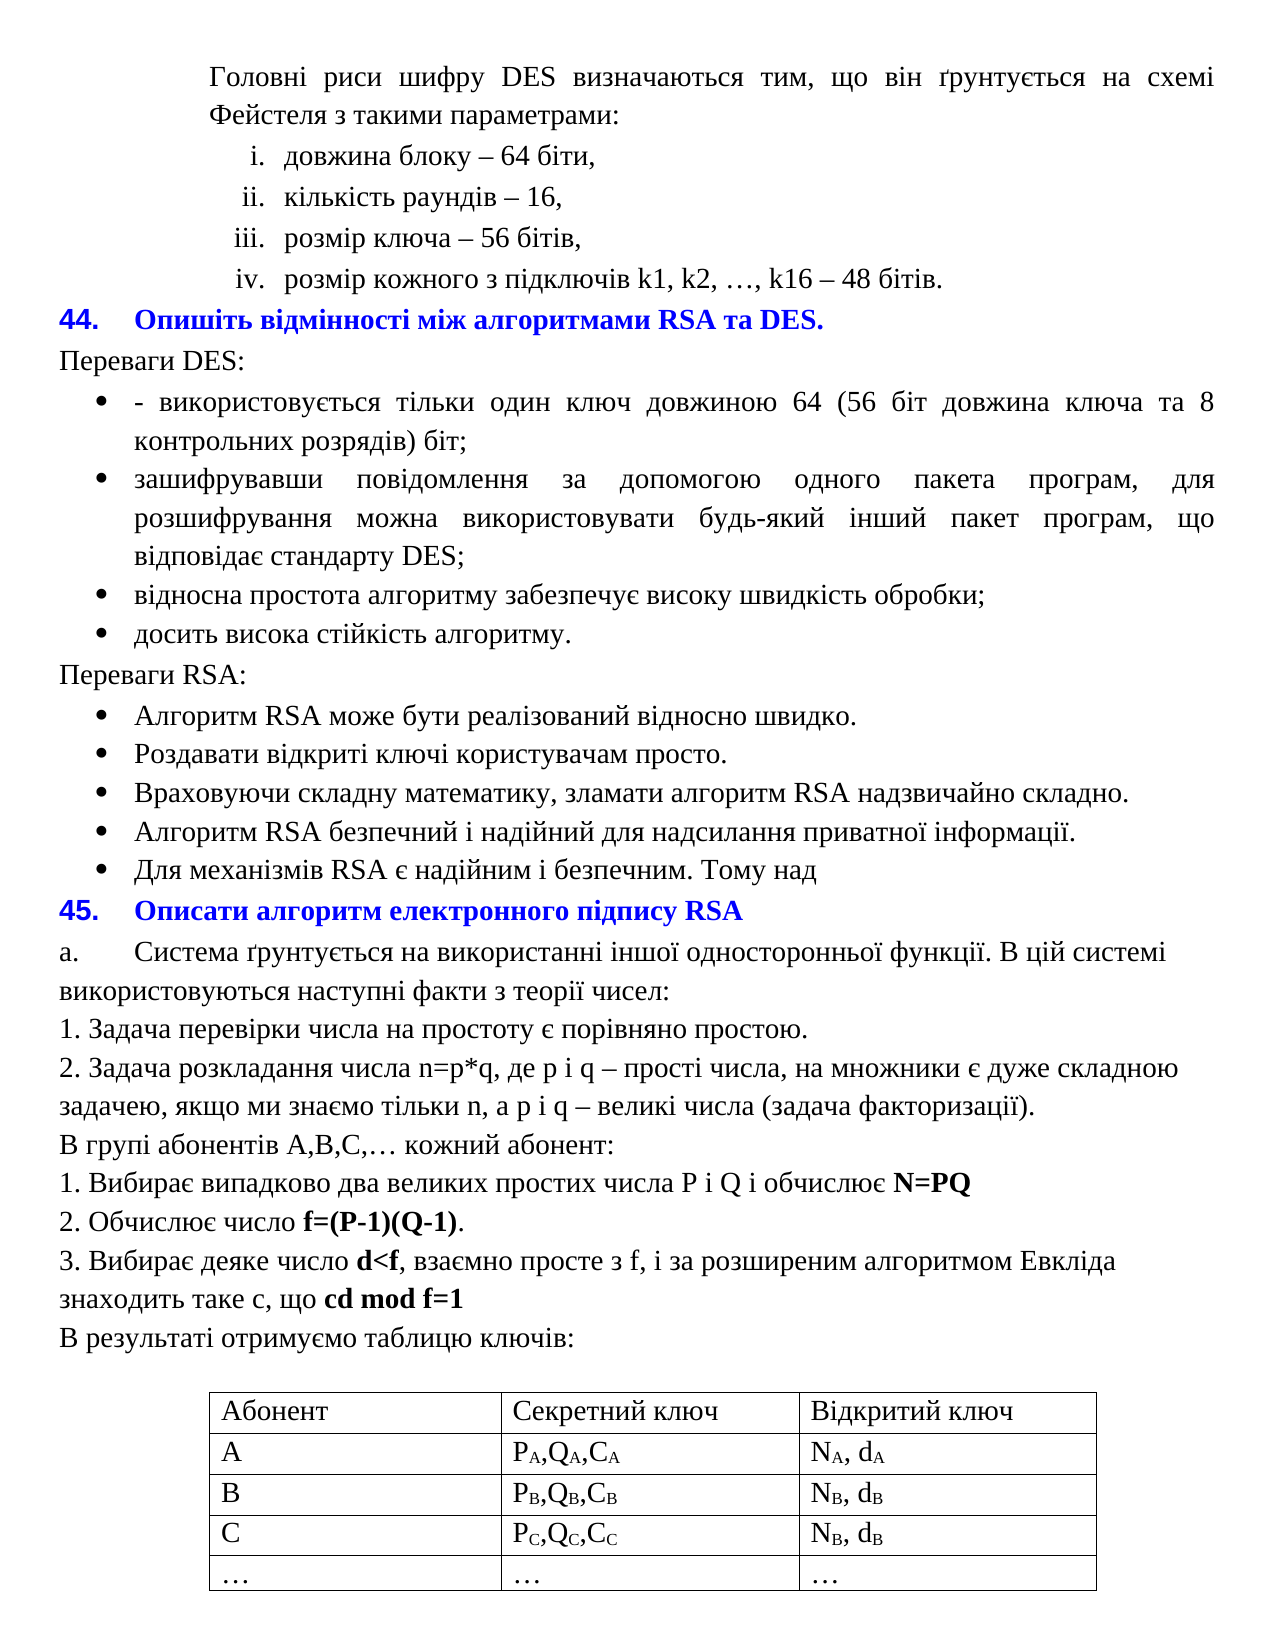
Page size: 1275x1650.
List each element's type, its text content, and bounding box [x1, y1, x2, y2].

table_cell … [502, 1556, 799, 1590]
text Переваги RSA: [59, 657, 1216, 690]
table_cell … [800, 1556, 1096, 1590]
text Переваги DES: [59, 343, 1216, 377]
list - використовується тільки один ключ довжиною 64 (56 біт довжина ключа та 8 контрольних розрядів) біт; [96, 384, 1216, 456]
list розмір кожного з підключів k1, k2, …, k16 – 48 бітів. [265, 261, 1216, 295]
table_header Відкритий ключ [800, 1393, 1096, 1433]
list розмір ключа – 56 бітів, [265, 220, 1216, 254]
table_header Абонент [210, 1393, 501, 1433]
list кількість раундів – 16, [265, 179, 1216, 213]
table_cell C [210, 1516, 501, 1555]
table_cell PB,QB,CB [502, 1475, 799, 1514]
table_cell NB, dB [800, 1516, 1096, 1555]
list Враховуючи складну математику, зламати алгоритм RSA надзвичайно складно. [96, 775, 1216, 809]
list Алгоритм RSA може бути реалізований відносно швидко. [96, 698, 1216, 731]
list відносна простота алгоритму забезпечує високу швидкість обробки; [96, 577, 1216, 611]
table_cell NB, dB [800, 1475, 1096, 1514]
list зашифрувавши повідомлення за допомогою одного пакета програм, для розшифрування можна використовувати будь-який інший пакет програм, що відповідає стандарту DES; [96, 461, 1216, 572]
table_cell B [210, 1475, 501, 1514]
list досить висока стійкість алгоритму. [96, 616, 1216, 649]
list Для механізмів RSA є надійним і безпечним. Тому над [96, 852, 1216, 886]
table_cell PA,QA,CA [502, 1434, 799, 1474]
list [171, 59, 1216, 131]
list Роздавати відкриті ключі користувачам просто. [96, 736, 1216, 770]
list довжина блоку – 64 біти, [265, 138, 1216, 172]
table_cell PC,QC,CC [502, 1516, 799, 1555]
table_header Секретний ключ [502, 1393, 799, 1433]
list Система ґрунтується на використанні іншої односторонньої функції. В цій системі використовуються наступні факти з теорії чисел: 1. Задача перевірки числа на простоту є порівняно простою. 2. Задача розкладання числа n=p*q, де p і q – прості числа, на множники є дуже складною задачею, якщо ми знаємо тільки n, а p і q – великі числа (задача факторизації). В групі абонентів A,B,C,… кожний абонент: 1. Вибирає випадково два великих простих числа P і Q і обчислює N=PQ 2. Обчислює число f=(P-1)(Q-1). 3. Вибирає деяке число d<f, взаємно просте з f, і за розширеним алгоритмом Евкліда знаходить таке c, що cd mod f=1 В результаті отримуємо таблицю ключів: [59, 934, 1216, 1386]
table_cell NA, dA [800, 1434, 1096, 1474]
list Опишіть відмінності між алгоритмами RSA та DES. [59, 302, 1216, 336]
table_cell A [210, 1434, 501, 1474]
list Описати алгоритм електронного підпису RSA [59, 893, 1216, 927]
table_cell … [210, 1556, 501, 1590]
list Алгоритм RSA безпечний і надійний для надсилання приватної інформації. [96, 814, 1216, 847]
